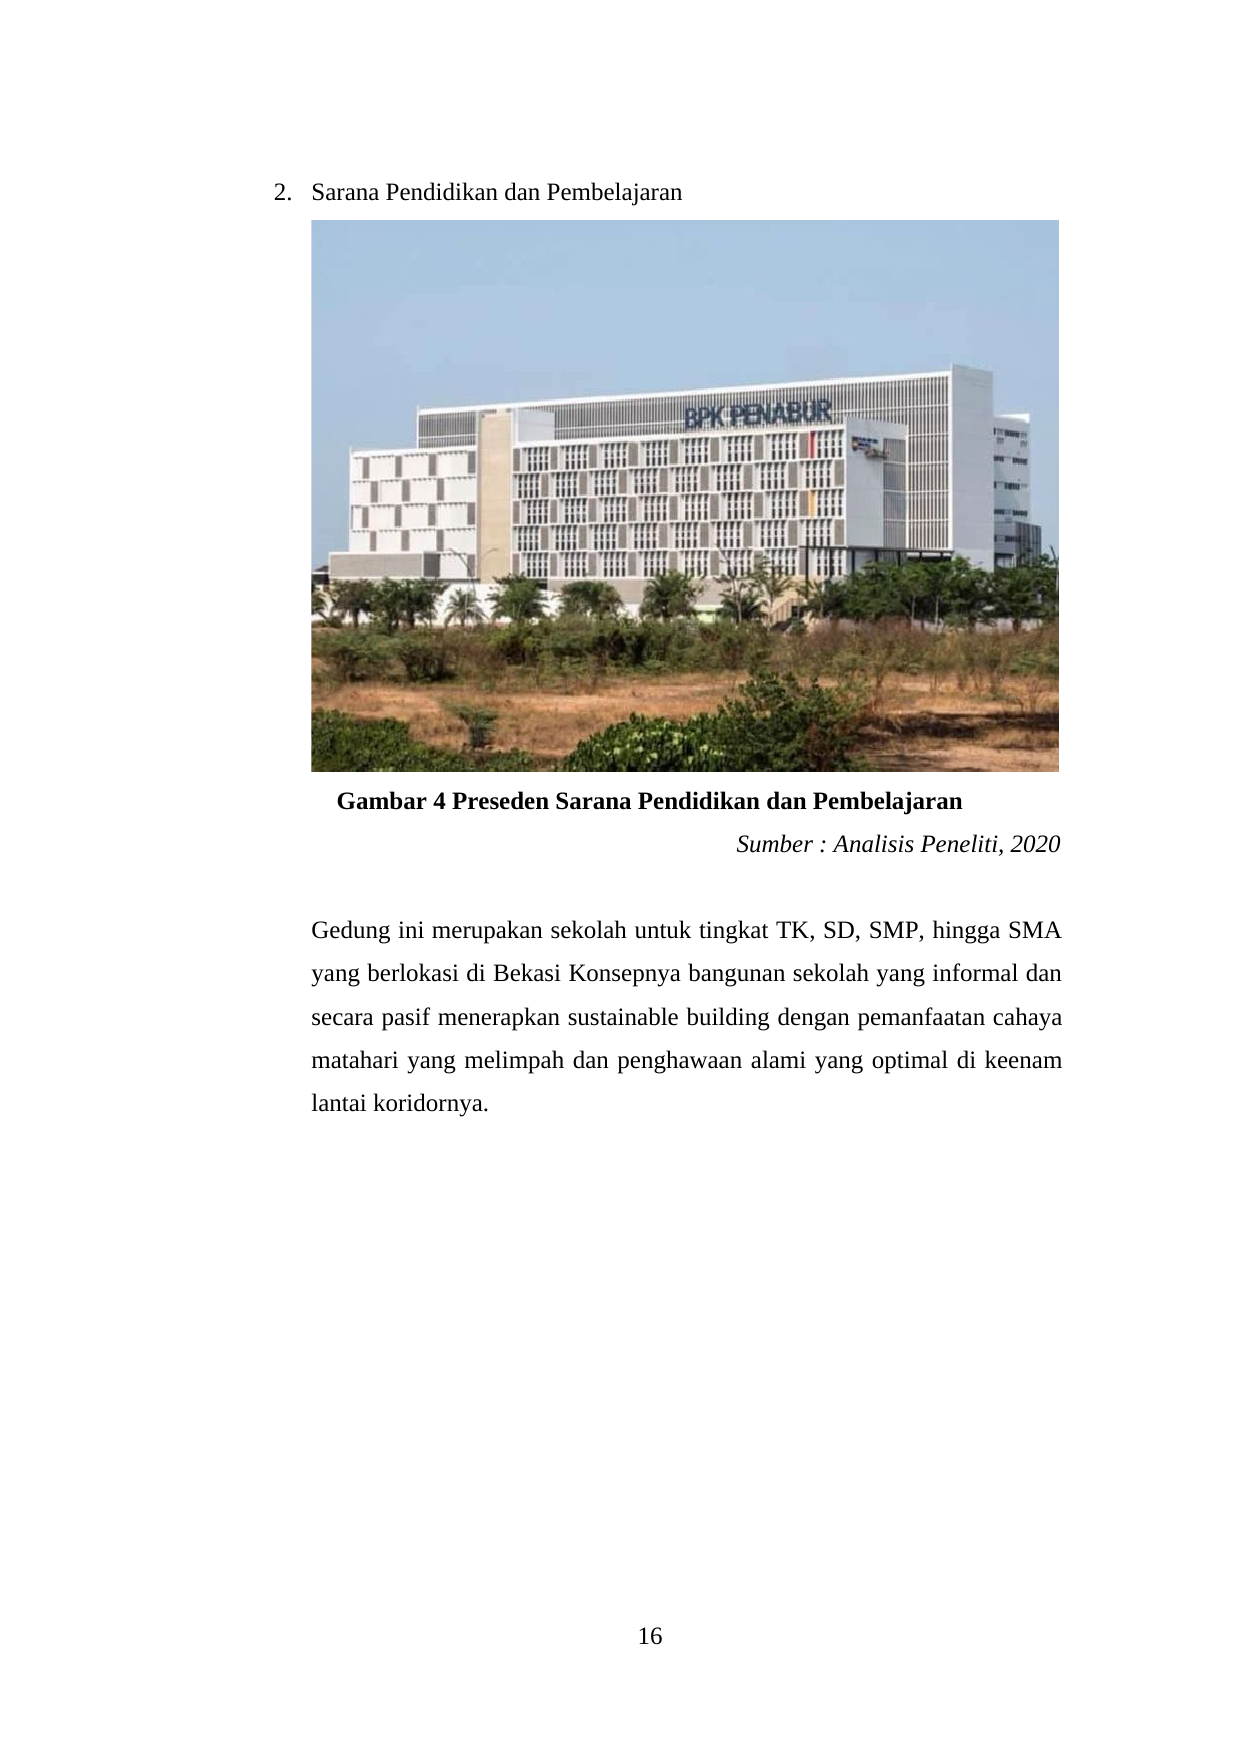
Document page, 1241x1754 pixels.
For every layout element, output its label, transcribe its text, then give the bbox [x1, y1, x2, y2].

text Sumber : Analisis Peneliti, 2020 [236, 829, 1063, 858]
list Sarana Pendidikan dan Pembelajaran [274, 177, 1063, 206]
picture [311, 220, 1059, 772]
list Gedung ini merupakan sekolah untuk tingkat TK, SD, SMP, hingga SMA yang berlokasi di Bekasi Konsepnya bangunan sekolah yang informal dan secara pasif menerapkan sustainable building dengan pemanfaatan cahaya matahari yang melimpah dan penghawaan alami yang optimal di keenam lantai koridornya. [311, 915, 1063, 1117]
text Gambar 4 Preseden Sarana Pendidikan dan Pembelajaran [236, 786, 1063, 815]
